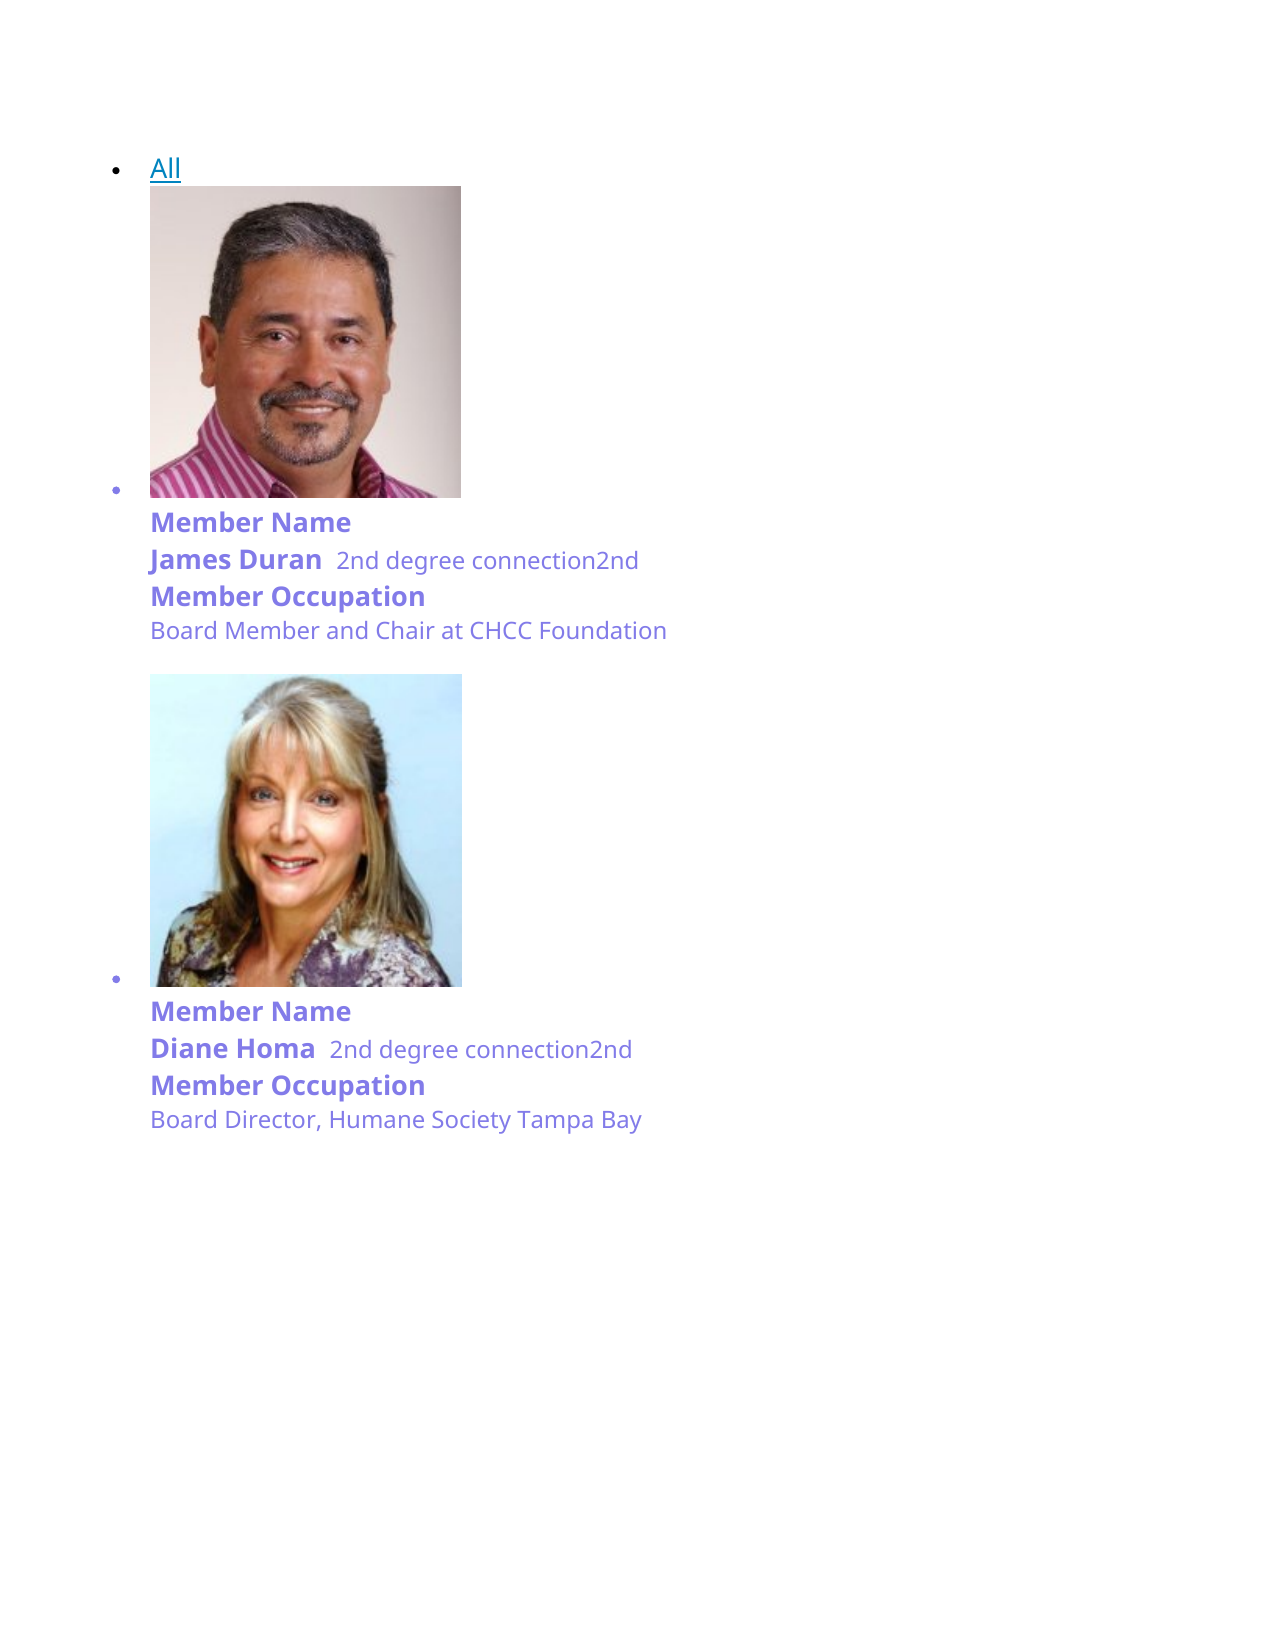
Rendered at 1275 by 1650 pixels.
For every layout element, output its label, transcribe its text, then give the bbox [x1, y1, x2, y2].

text Member Name [150, 992, 1125, 1029]
text Member Occupation [150, 1066, 1125, 1103]
text Board Member and Chair at CHCC Foundation [150, 614, 1125, 647]
text Member Occupation [150, 577, 1125, 614]
text Diane Homa 2nd degree connection2nd [150, 1029, 1125, 1066]
picture [150, 186, 461, 498]
list All [112, 150, 1125, 187]
text Board Director, Humane Society Tampa Bay [150, 1103, 1125, 1136]
picture [150, 674, 462, 987]
text Member Name [150, 503, 1125, 540]
text James Duran 2nd degree connection2nd [150, 540, 1125, 577]
